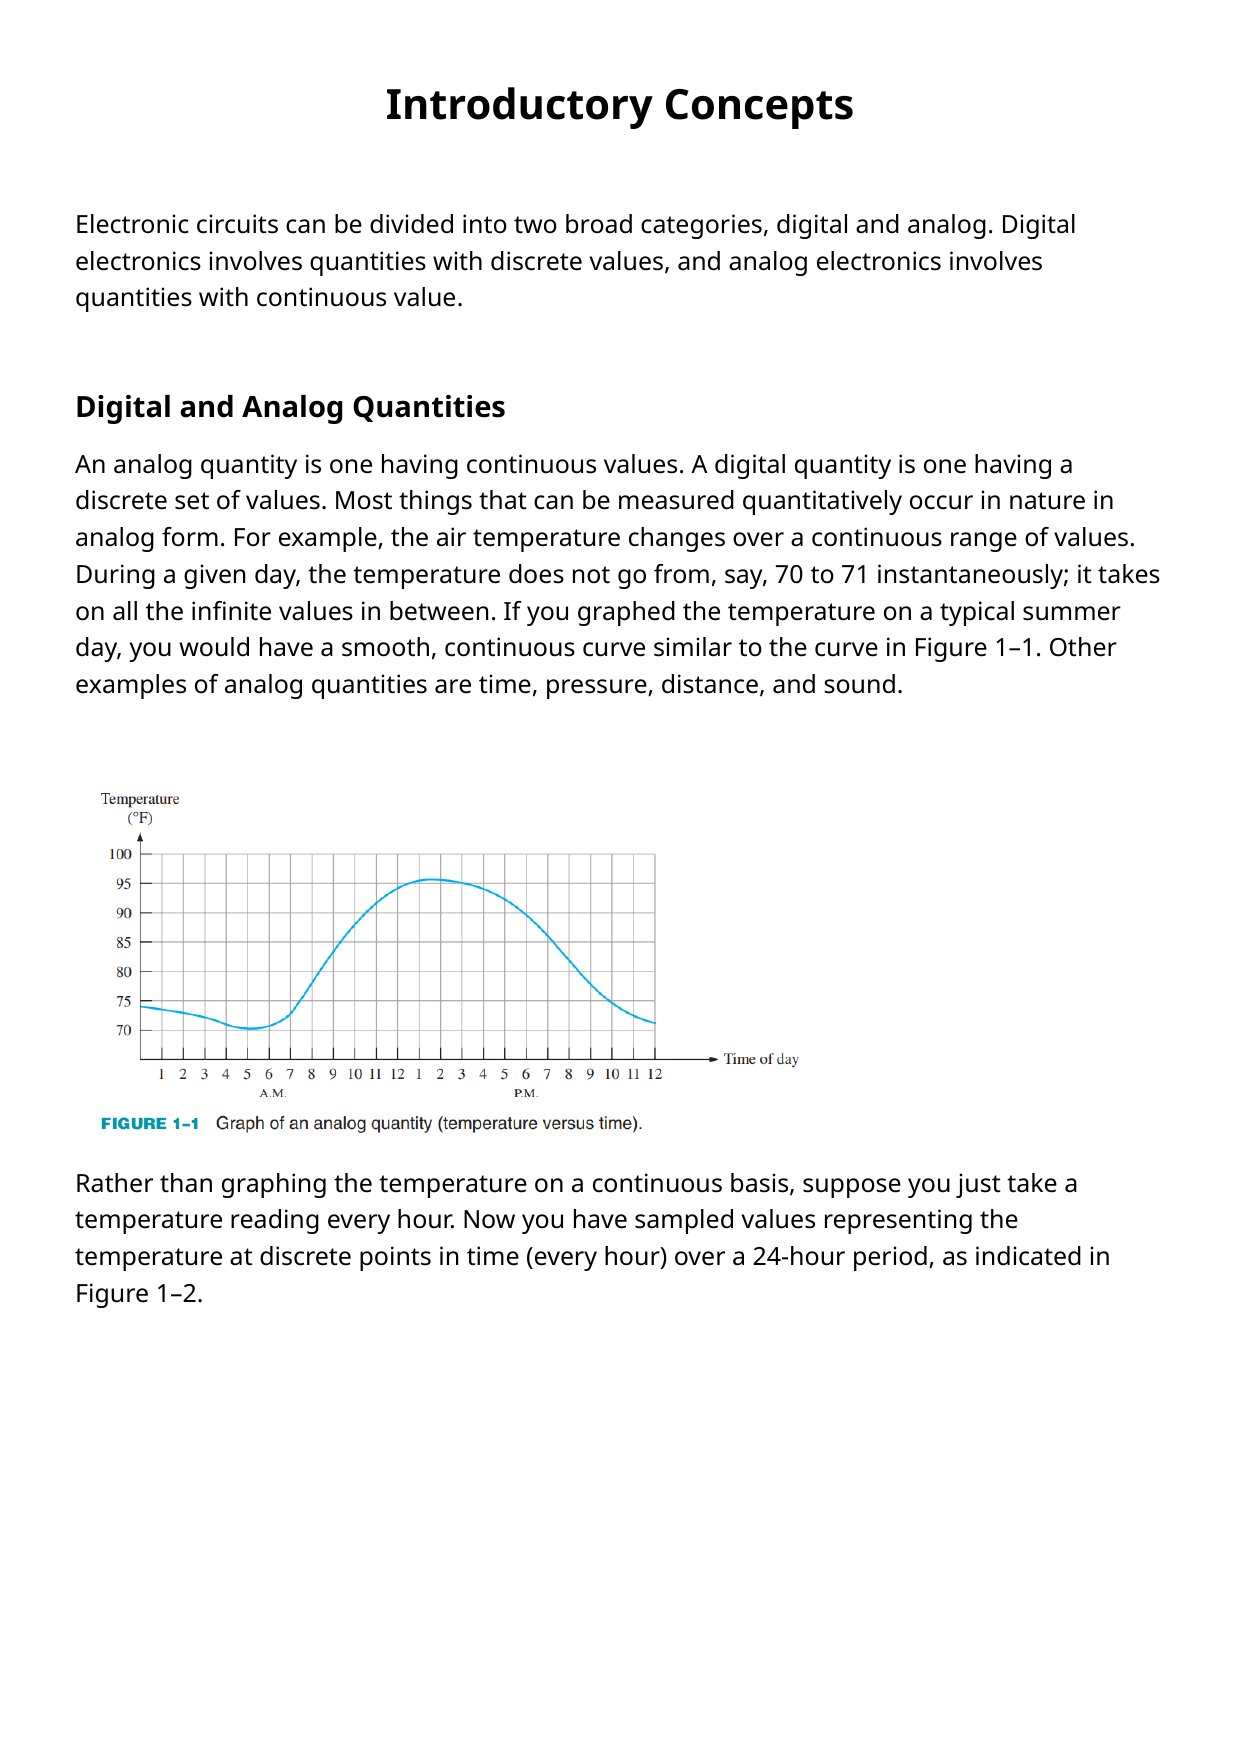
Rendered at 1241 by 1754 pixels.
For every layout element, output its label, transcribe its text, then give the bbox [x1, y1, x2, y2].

picture [75, 773, 817, 1147]
text Digital and Analog Quantities [75, 387, 1165, 426]
text Rather than graphing the temperature on a continuous basis, suppose you just take a temperature reading every hour. Now you have sampled values representing the temperature at discrete points in time (every hour) over a 24-hour period, as indicated in Figure 1–2. [75, 1165, 1165, 1310]
text Electronic circuits can be divided into two broad categories, digital and analog. Digital electronics involves quantities with discrete values, and analog electronics involves quantities with continuous value. [75, 206, 1165, 314]
text Introductory Concepts [75, 75, 1165, 132]
text An analog quantity is one having continuous values. A digital quantity is one having a discrete set of values. Most things that can be measured quantitatively occur in nature in analog form. For example, the air temperature changes over a continuous range of values. During a given day, the temperature does not go from, say, 70 to 71 instantaneously; it takes on all the infinite values in between. If you graphed the temperature on a typical summer day, you would have a smooth, continuous curve similar to the curve in Figure 1–1. Other examples of analog quantities are time, pressure, distance, and sound. [75, 446, 1165, 701]
